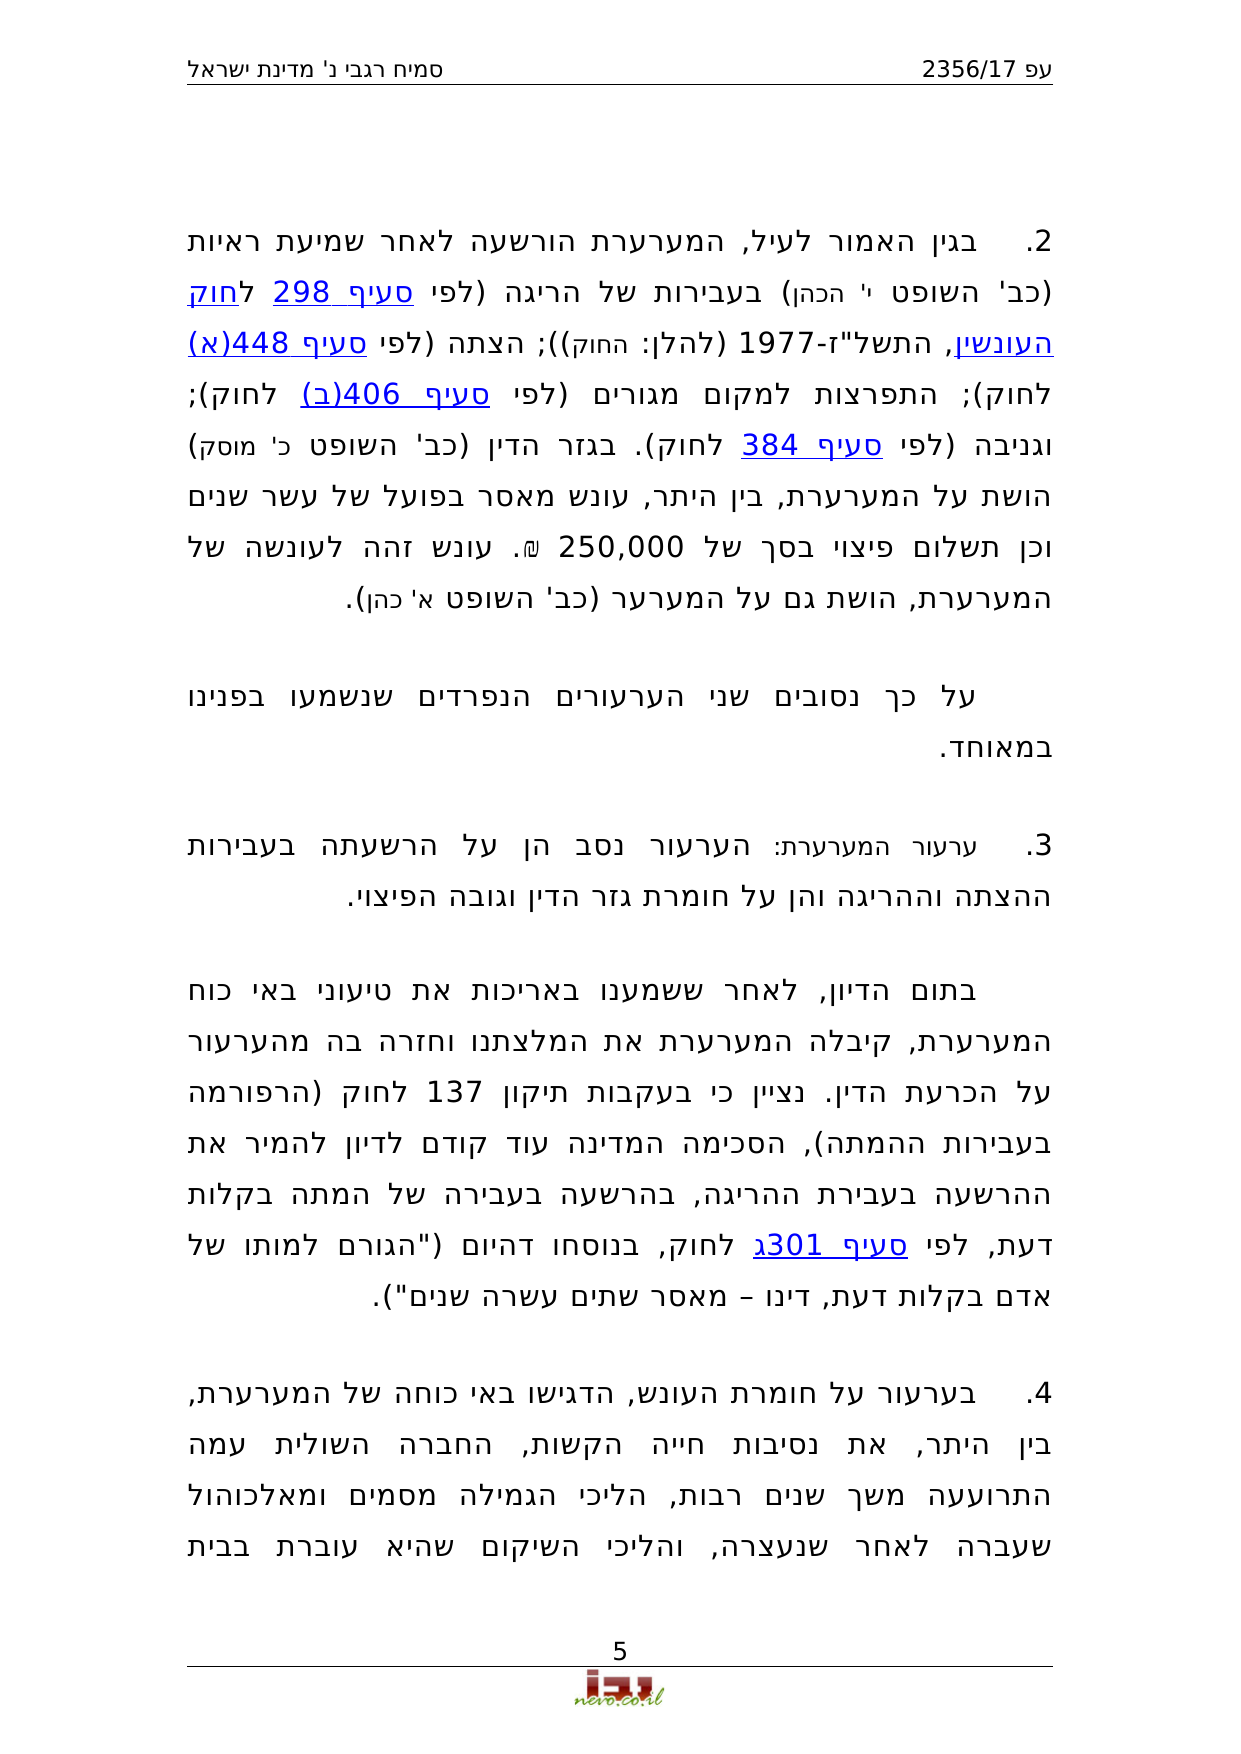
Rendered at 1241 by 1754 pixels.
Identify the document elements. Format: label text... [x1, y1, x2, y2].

text 2. בגין האמור לעיל, המערערת הורשעה לאחר שמיעת ראיות (כב' השופט י' הכהן) בעבירות של הריגה (לפי סעיף 298 לחוק העונשין, התשל"ז-1977 (להלן: החוק)); הצתה (לפי סעיף 448(א) לחוק); התפרצות למקום מגורים (לפי סעיף 406(ב) לחוק); וגניבה (לפי סעיף 384 לחוק). בגזר הדין (כב' השופט כ' מוסק) הושת על המערערת, בין היתר, עונש מאסר בפועל של עשר שנים וכן תשלום פיצוי בסך של 250,000 ₪. עונש זהה לעונשה של המערערת, הושת גם על המערער (כב' השופט א' כהן). [187, 224, 1053, 615]
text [187, 1377, 1053, 1563]
picture [574, 1669, 666, 1707]
text בתום הדיון, לאחר ששמענו באריכות את טיעוני באי כוח המערערת, קיבלה המערערת את המלצתנו וחזרה בה מהערעור על הכרעת הדין. נציין כי בעקבות תיקון 137 לחוק (הרפורמה בעבירות ההמתה), הסכימה המדינה עוד קודם לדיון להמיר את ההרשעה בעבירת ההריגה, בהרשעה בעבירה של המתה בקלות דעת, לפי סעיף 301ג לחוק, בנוסחו דהיום ("הגורם למותו של אדם בקלות דעת, דינו – מאסר שתים עשרה שנים"). [187, 973, 1053, 1313]
text 3. ערעור המערערת: הערעור נסב הן על הרשעתה בעבירות ההצתה וההריגה והן על חומרת גזר הדין וגובה הפיצוי. [187, 828, 1053, 913]
text על כך נסובים שני הערעורים הנפרדים שנשמעו בפנינו במאוחד. [187, 679, 1053, 764]
